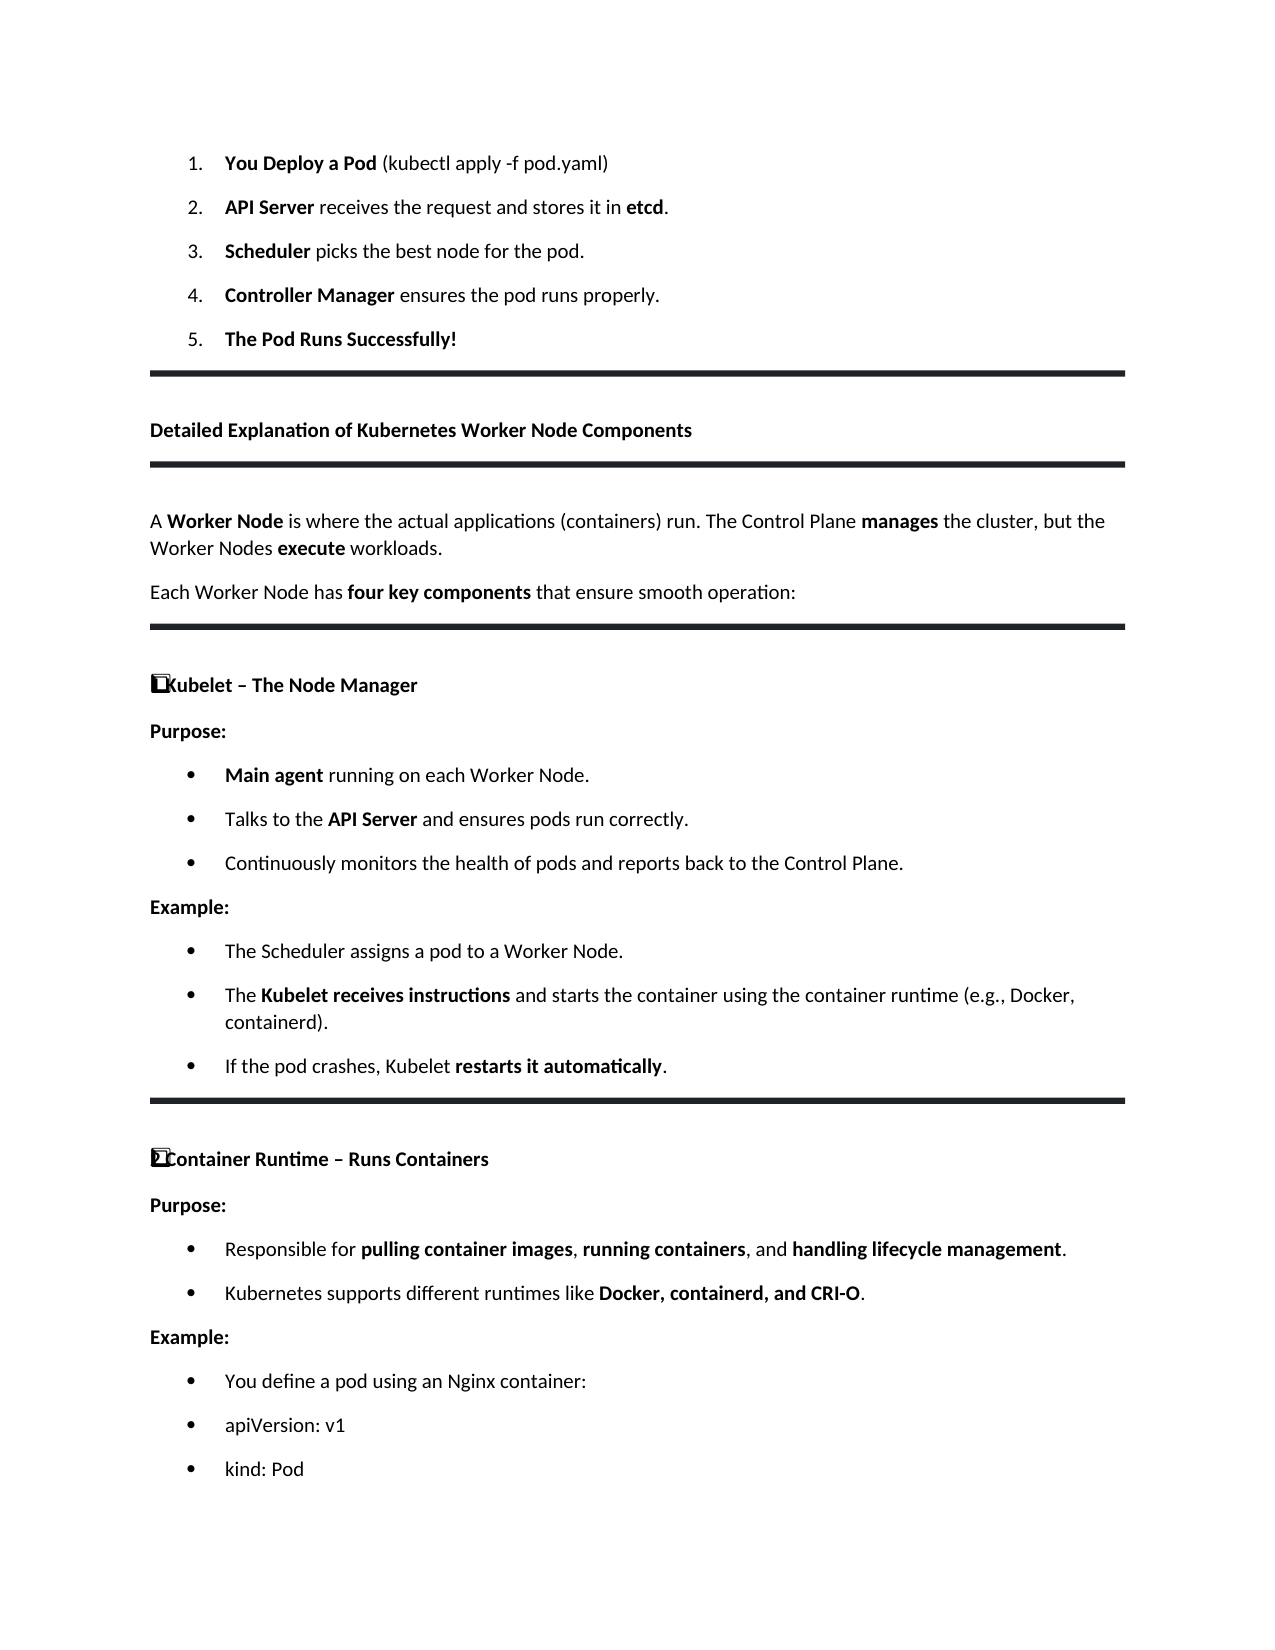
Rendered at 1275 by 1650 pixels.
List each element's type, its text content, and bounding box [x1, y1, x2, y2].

list Main agent running on each Worker Node. [187, 762, 1125, 787]
text Detailed Explanation of Kubernetes Worker Node Components [150, 417, 1125, 443]
list kind: Pod [187, 1456, 1125, 1482]
text 1️⃣ Kubelet – The Node Manager [150, 671, 1125, 699]
text Purpose: [150, 1192, 1125, 1217]
list If the pod crashes, Kubelet restarts it automatically. [187, 1054, 1125, 1079]
list Talks to the API Server and ensures pods run correctly. [187, 806, 1125, 831]
text Purpose: [150, 718, 1125, 743]
list Scheduler picks the best node for the pod. [187, 238, 1125, 263]
list API Server receives the request and stores it in etcd. [187, 194, 1125, 219]
list You define a pod using an Nginx container: [187, 1368, 1125, 1393]
text Each Worker Node has four key components that ensure smooth operation: [150, 579, 1125, 605]
list You Deploy a Pod (kubectl apply -f pod.yaml) [187, 150, 1125, 175]
text A Worker Node is where the actual applications (containers) run. The Control Plane manages the cluster, but the Worker Nodes execute workloads. [150, 508, 1125, 561]
list The Scheduler assigns a pod to a Worker Node. [187, 938, 1125, 963]
text 2️⃣ Container Runtime – Runs Containers [150, 1144, 1125, 1173]
list Controller Manager ensures the pod runs properly. [187, 282, 1125, 308]
list The Kubelet receives instructions and starts the container using the container runtime (e.g., Docker, containerd). [187, 982, 1125, 1035]
list The Pod Runs Successfully! [187, 326, 1125, 352]
list apiVersion: v1 [187, 1412, 1125, 1438]
list Continuously monitors the health of pods and reports back to the Control Plane. [187, 850, 1125, 875]
text Example: [150, 894, 1125, 919]
text Example: [150, 1324, 1125, 1349]
list Responsible for pulling container images, running containers, and handling lifecycle management. [187, 1236, 1125, 1261]
list Kubernetes supports different runtimes like Docker, containerd, and CRI-O. [187, 1280, 1125, 1305]
